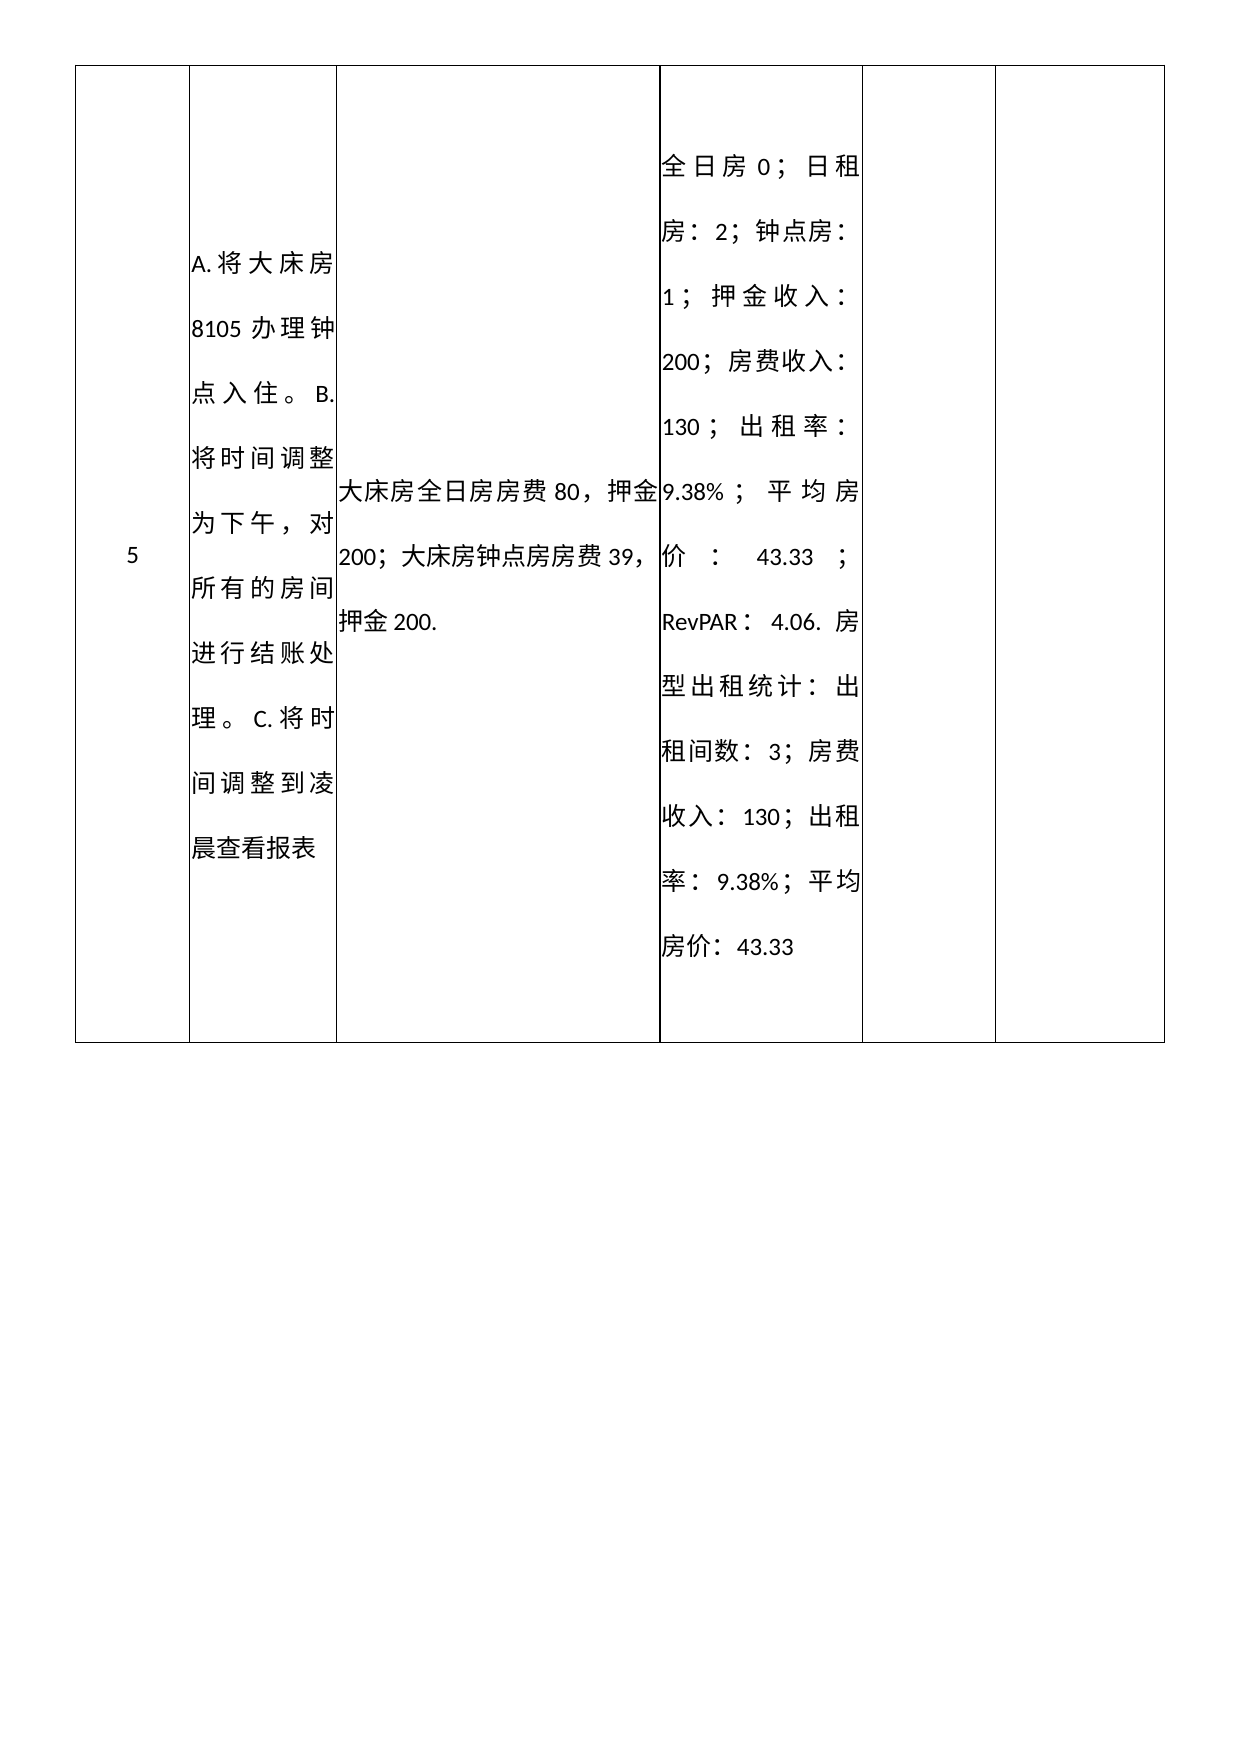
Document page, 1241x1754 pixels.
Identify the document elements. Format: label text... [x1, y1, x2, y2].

table_cell 全日房0；日租房：2；钟点房：1；押金收入：200；房费收入：130；出租率：9.38%；平均房价：43.33；RevPAR：4.06. 房型出租统计：出租间数：3；房费收入：130；出租率：9.38%；平均房价：43.33 [661, 66, 862, 1042]
table_cell A.将大床房8105办理钟点入住。B.将时间调整为下午，对所有的房间进行结账处理。C.将时间调整到凌晨查看报表 [190, 66, 336, 1042]
table_cell 大床房全日房房费80，押金200；大床房钟点房房费39，押金200. [337, 66, 659, 1042]
table_cell 5 [76, 66, 189, 1042]
table_cell [863, 66, 995, 1042]
table_cell [996, 66, 1164, 1042]
